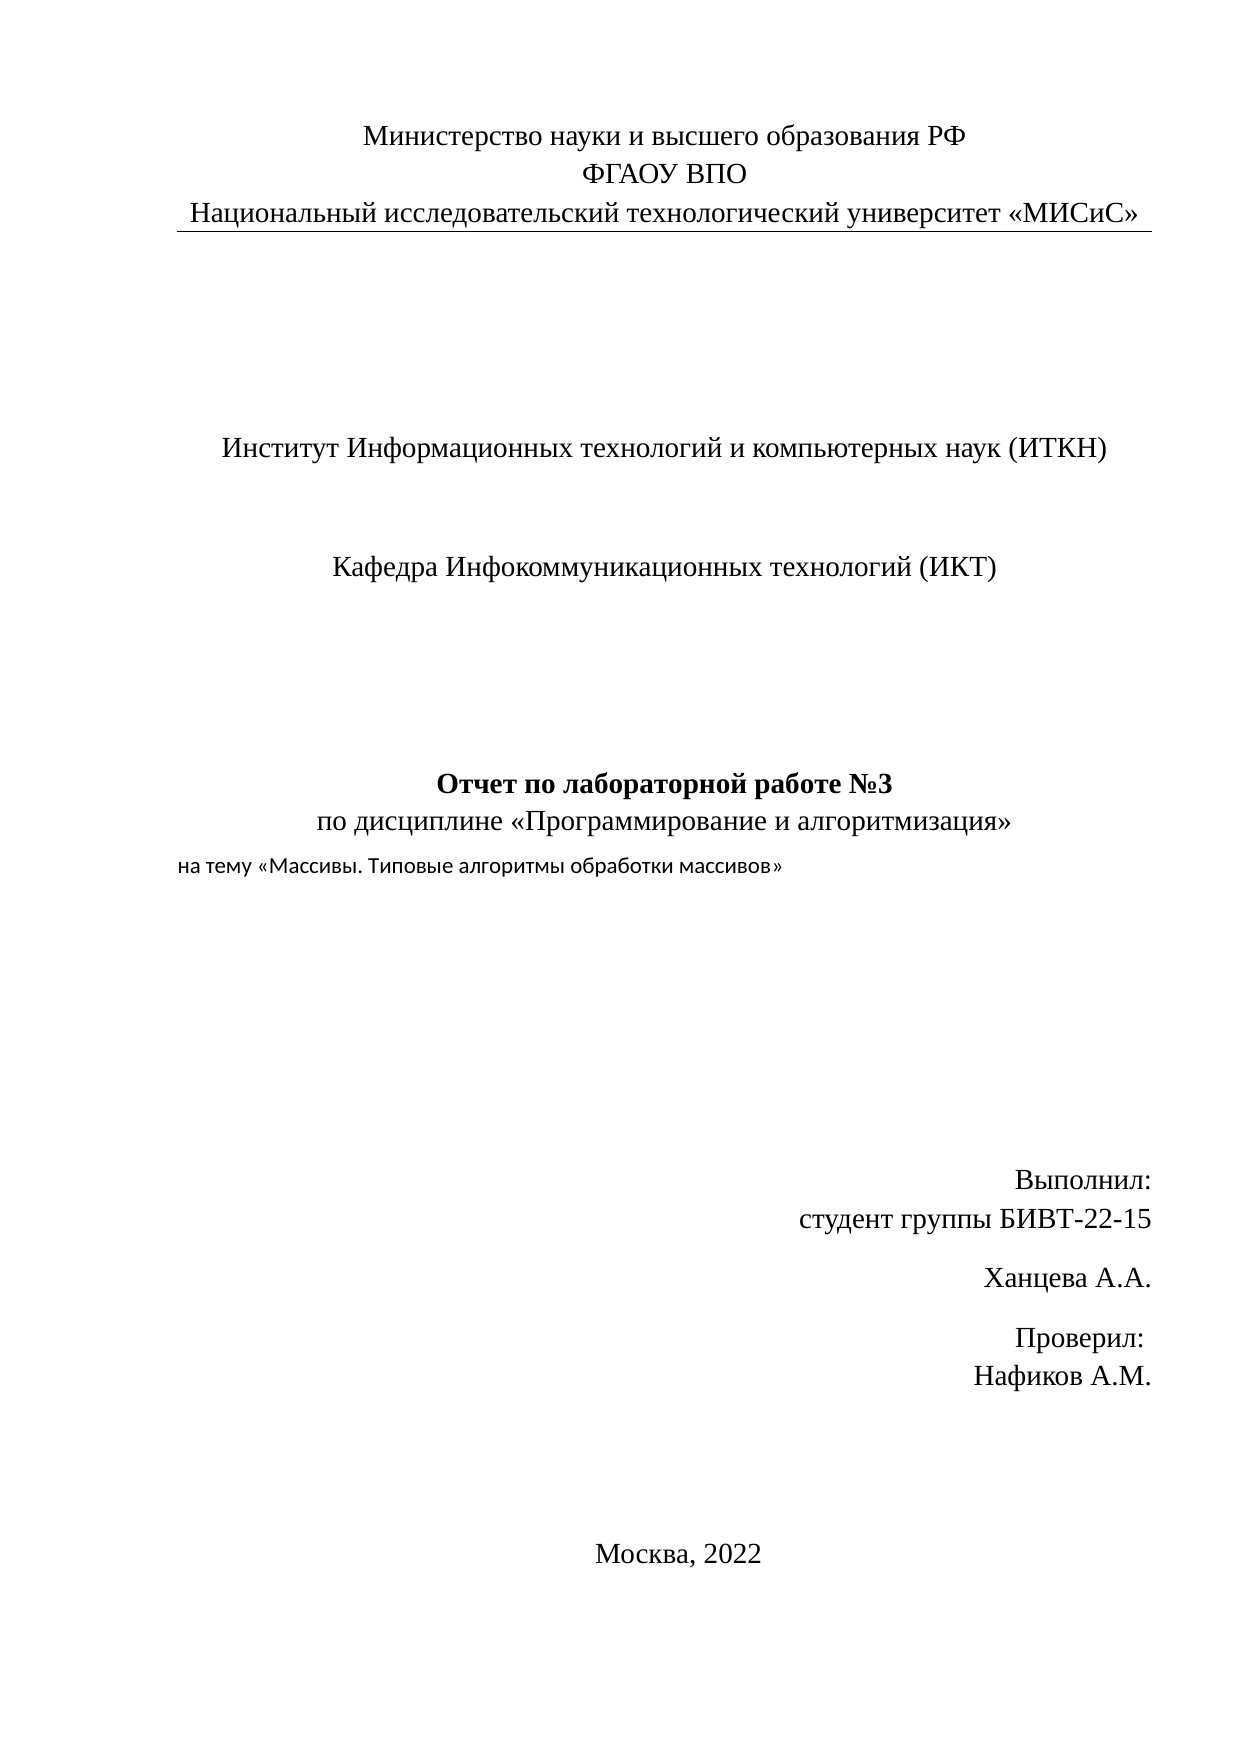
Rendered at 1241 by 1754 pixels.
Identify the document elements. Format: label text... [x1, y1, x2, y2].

text Национальный исследовательский технологический университет «МИСиС» [177, 195, 1152, 231]
text Институт Информационных технологий и компьютерных наук (ИТКН) [177, 430, 1152, 464]
text Министерство науки и высшего образования РФ ФГАОУ ВПО [177, 118, 1152, 190]
text Отчет по лабораторной работе №3 [177, 767, 1152, 800]
text Проверил: Нафиков А.М. [177, 1320, 1152, 1392]
text Ханцева А.А. [177, 1260, 1152, 1294]
text Выполнил: студент группы БИВТ-22-15 [177, 1162, 1152, 1234]
text Москва, 2022 [177, 1536, 1152, 1570]
text Кафедра Инфокоммуникационных технологий (ИКТ) [177, 549, 1152, 582]
text по дисциплине «Программирование и алгоритмизация» [177, 803, 1152, 836]
